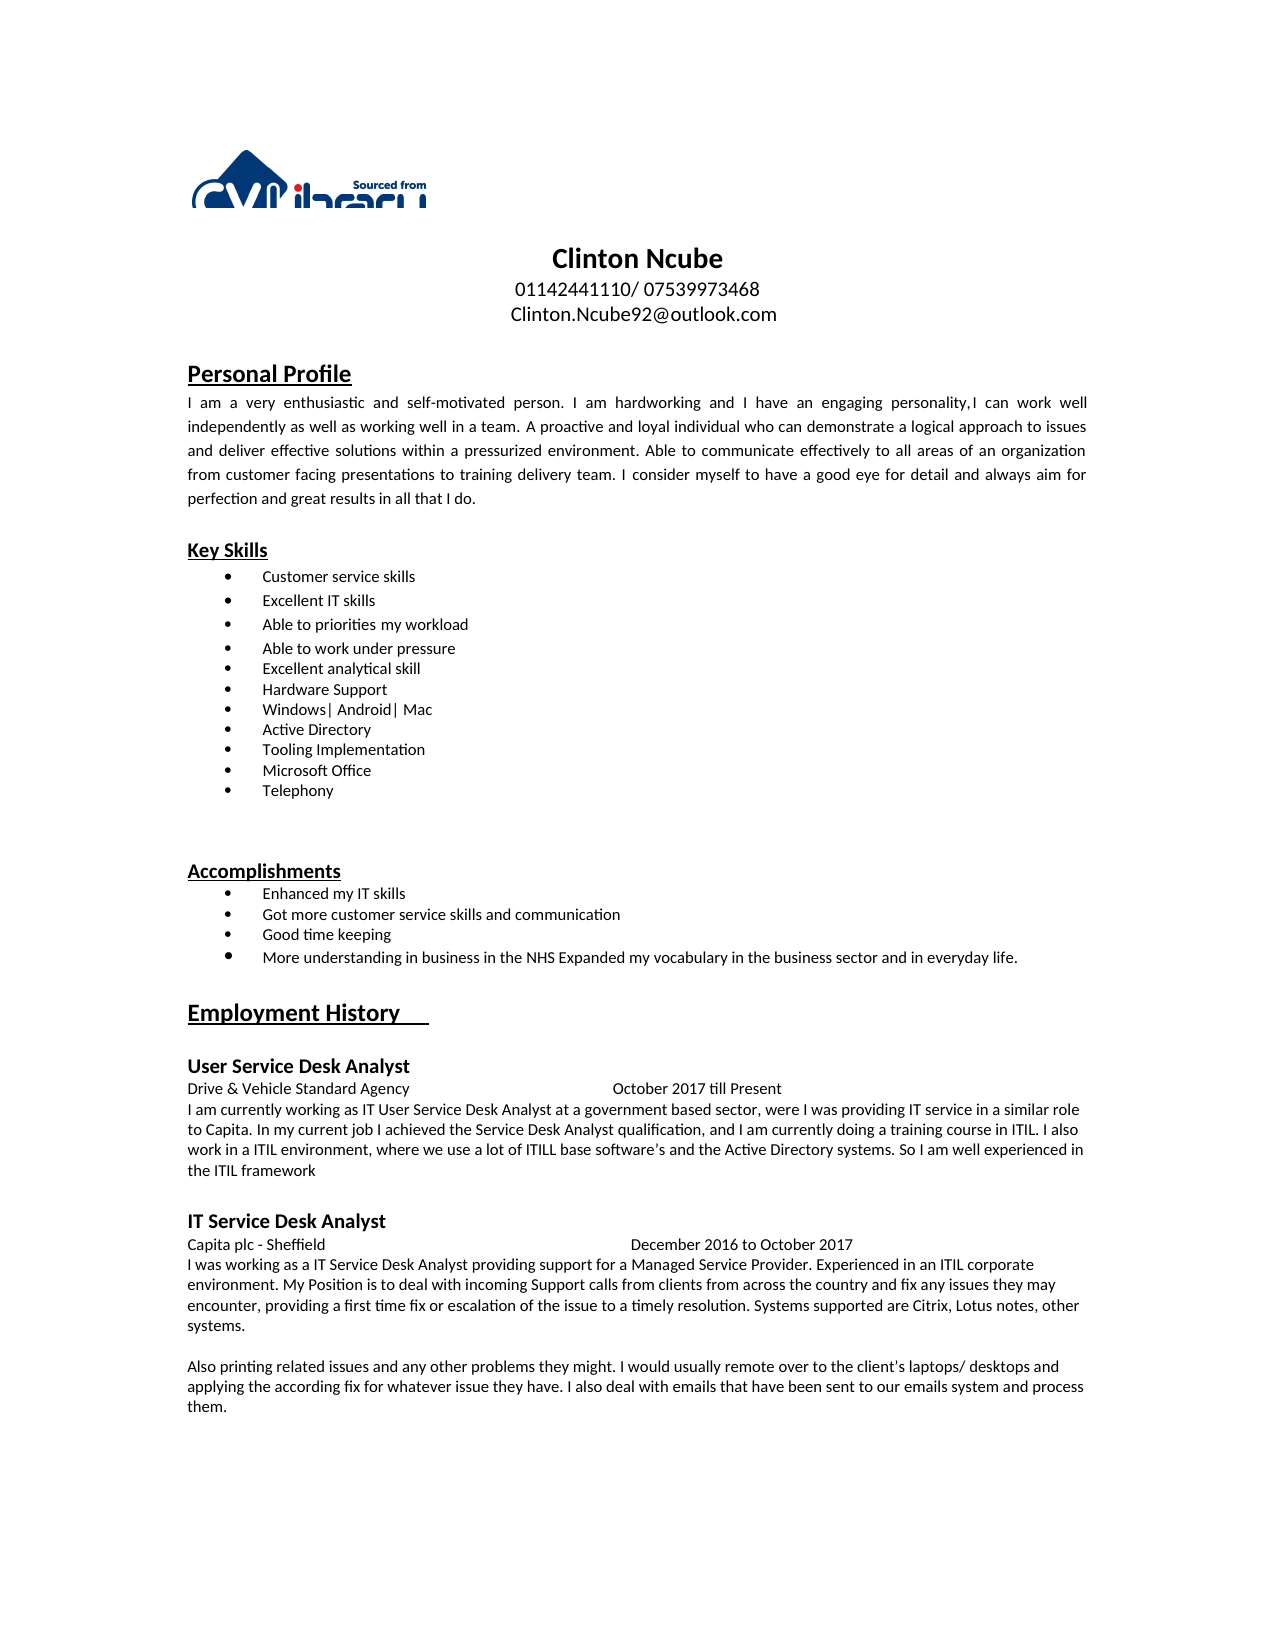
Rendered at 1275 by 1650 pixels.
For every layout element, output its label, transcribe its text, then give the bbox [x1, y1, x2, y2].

list Windows| Android| Mac [225, 699, 1087, 719]
list Active Directory [225, 719, 1087, 740]
list Customer service skills [225, 563, 1087, 587]
text Capita plc - Sheffield December 2016 to October 2017 [187, 1234, 1087, 1254]
list Able to priorities my workload [225, 611, 1087, 634]
text I am currently working as IT User Service Desk Analyst at a government based sector, were I was providing IT service in a similar role to Capita. In my current job I achieved the Service Desk Analyst qualification, and I am currently doing a training course in ITIL. I also work in a ITIL environment, where we use a lot of ITILL base software’s and the Active Directory systems. So I am well experienced in the ITIL framework [187, 1099, 1087, 1180]
text Personal Profile [187, 358, 1087, 389]
list Microsoft Office [225, 760, 1087, 780]
list Enhanced my IT skills [225, 883, 1087, 904]
list Telephony [225, 780, 1087, 801]
list More understanding in business in the NHS Expanded my vocabulary in the business sector and in everyday life. [225, 944, 1087, 997]
list Tooling Implementation [225, 740, 1087, 760]
text Clinton Ncube [187, 208, 1087, 276]
text I was working as a IT Service Desk Analyst providing support for a Managed Service Provider. Experienced in an ITIL corporate environment. My Position is to deal with incoming Support calls from clients from across the country and fix any issues they may encounter, providing a first time fix or escalation of the issue to a timely resolution. Systems supported are Citrix, Lotus notes, other systems. [187, 1254, 1087, 1336]
text IT Service Desk Analyst [187, 1208, 1087, 1234]
list Able to work under pressure [225, 634, 1087, 658]
text Employment History [187, 997, 1087, 1028]
list Excellent IT skills [225, 587, 1087, 611]
text Also printing related issues and any other problems they might. I would usually remote over to the client’s laptops/ desktops and applying the according fix for whatever issue they have. I also deal with emails that have been sent to our emails system and process them. [187, 1356, 1087, 1417]
text Drive & Vehicle Standard Agency October 2017 till Present [187, 1078, 1087, 1099]
text 01142441110/ 07539973468 [187, 276, 1087, 301]
list Got more customer service skills and communication [225, 904, 1087, 924]
picture [187, 150, 431, 208]
list Excellent analytical skill [225, 658, 1087, 679]
text I am a very enthusiastic and self-motivated person. I am hardworking and I have an engaging personality,I can work well independently as well as working well in a team. A proactive and loyal individual who can demonstrate a logical approach to issues and deliver effective solutions within a pressurized environment. Able to communicate effectively to all areas of an organization from customer facing presentations to training delivery team. I consider myself to have a good eye for detail and always aim for perfection and great results in all that I do. [187, 389, 1087, 508]
list Hardware Support [225, 679, 1087, 699]
text User Service Desk Analyst [187, 1053, 1087, 1078]
text Key Skills [187, 537, 1087, 563]
text Clinton.Ncube92@outlook.com [186, 301, 1087, 327]
list Good time keeping [225, 924, 1087, 944]
text Accomplishments [187, 858, 1087, 883]
